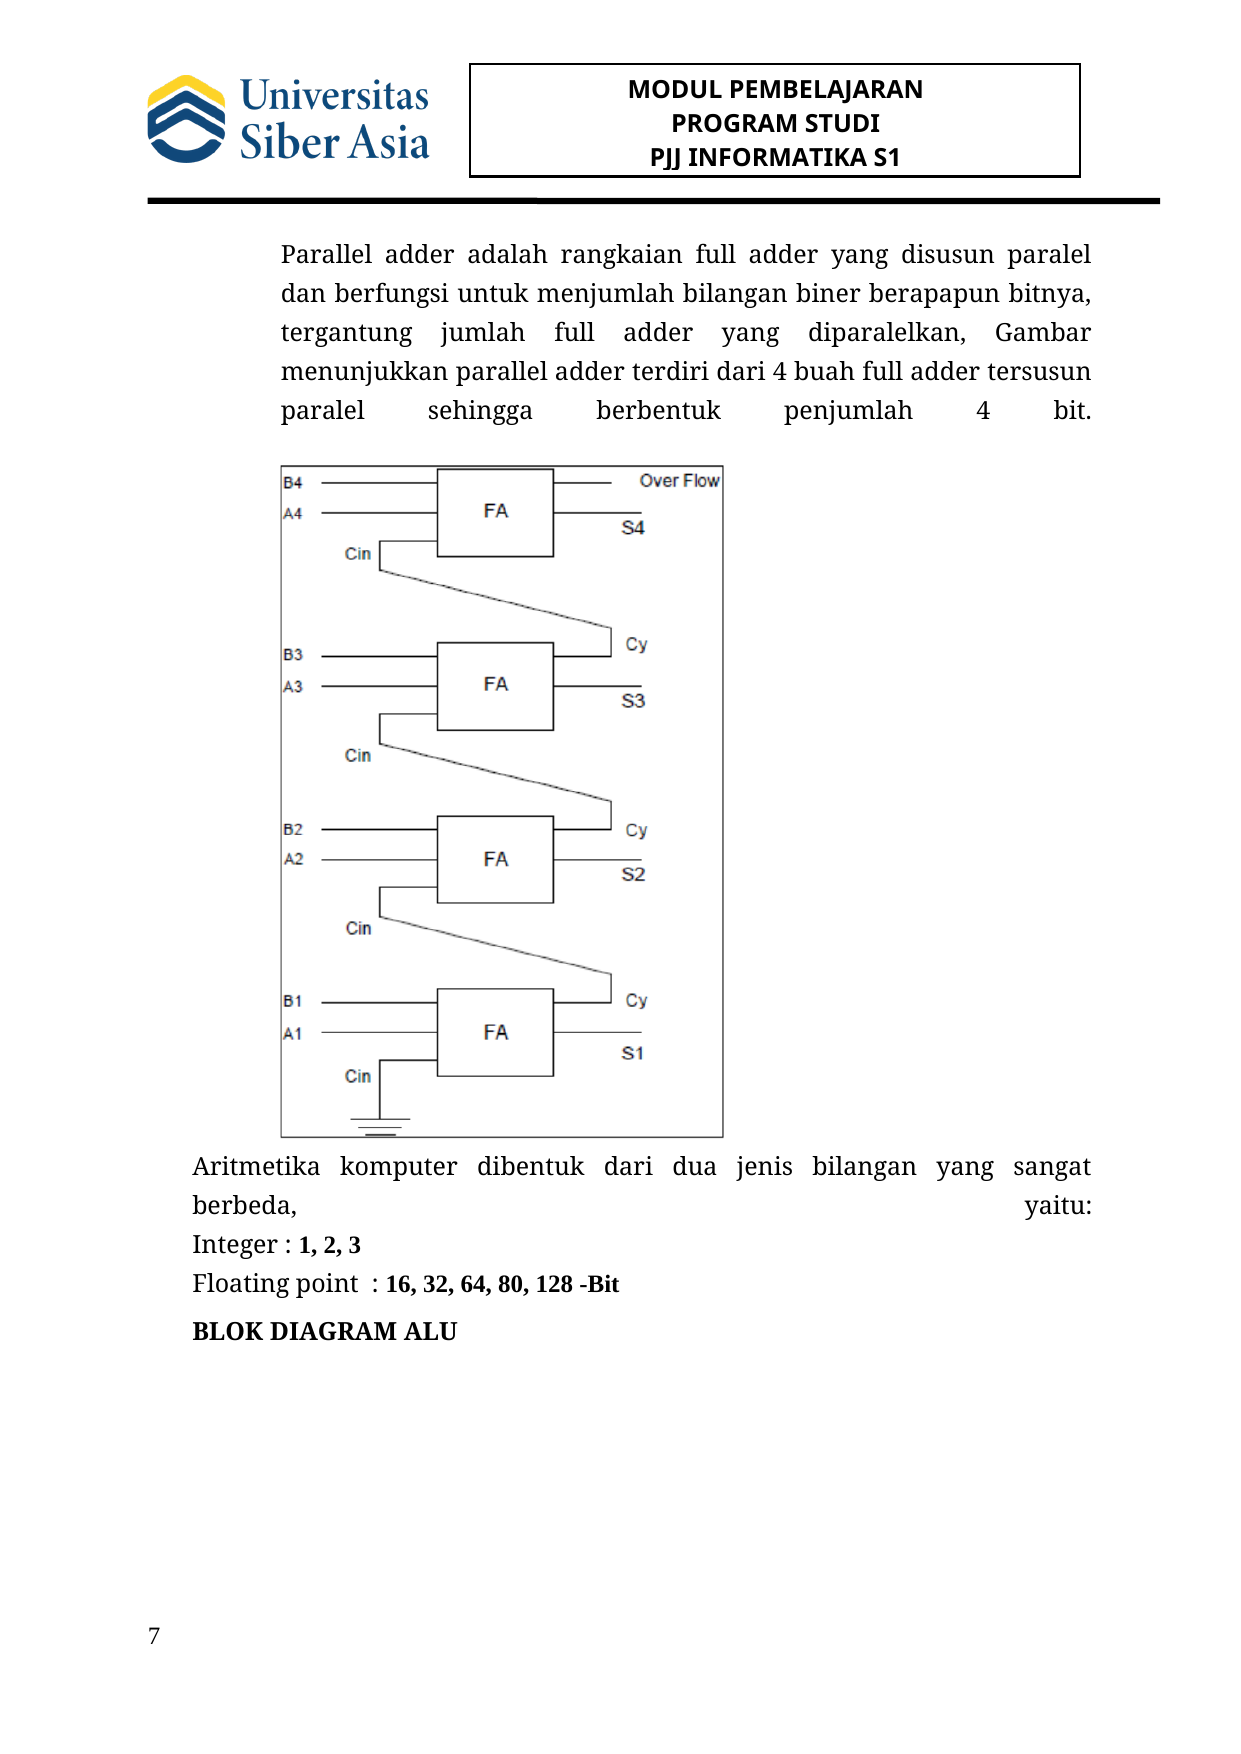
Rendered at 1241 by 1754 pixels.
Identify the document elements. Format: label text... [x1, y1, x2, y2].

text Floating point : 16, 32, 64, 80, 128 -Bit [192, 1266, 1092, 1300]
text Aritmetika komputer dibentuk dari dua jenis bilangan yang sangat berbeda, yaitu: Integer : 1, 2, 3 [192, 1149, 1092, 1261]
text BLOK DIAGRAM ALU [192, 1314, 1092, 1348]
picture [147, 75, 430, 163]
list Parallel adder adalah rangkaian full adder yang disusun paralel dan berfungsi untuk menjumlah bilangan biner berapapun bitnya, tergantung jumlah full adder yang diparalelkan, Gambar menunjukkan parallel adder terdiri dari 4 buah full adder tersusun paralel sehingga berbentuk penjumlah 4 bit. [281, 236, 1092, 460]
picture [280, 464, 732, 1145]
